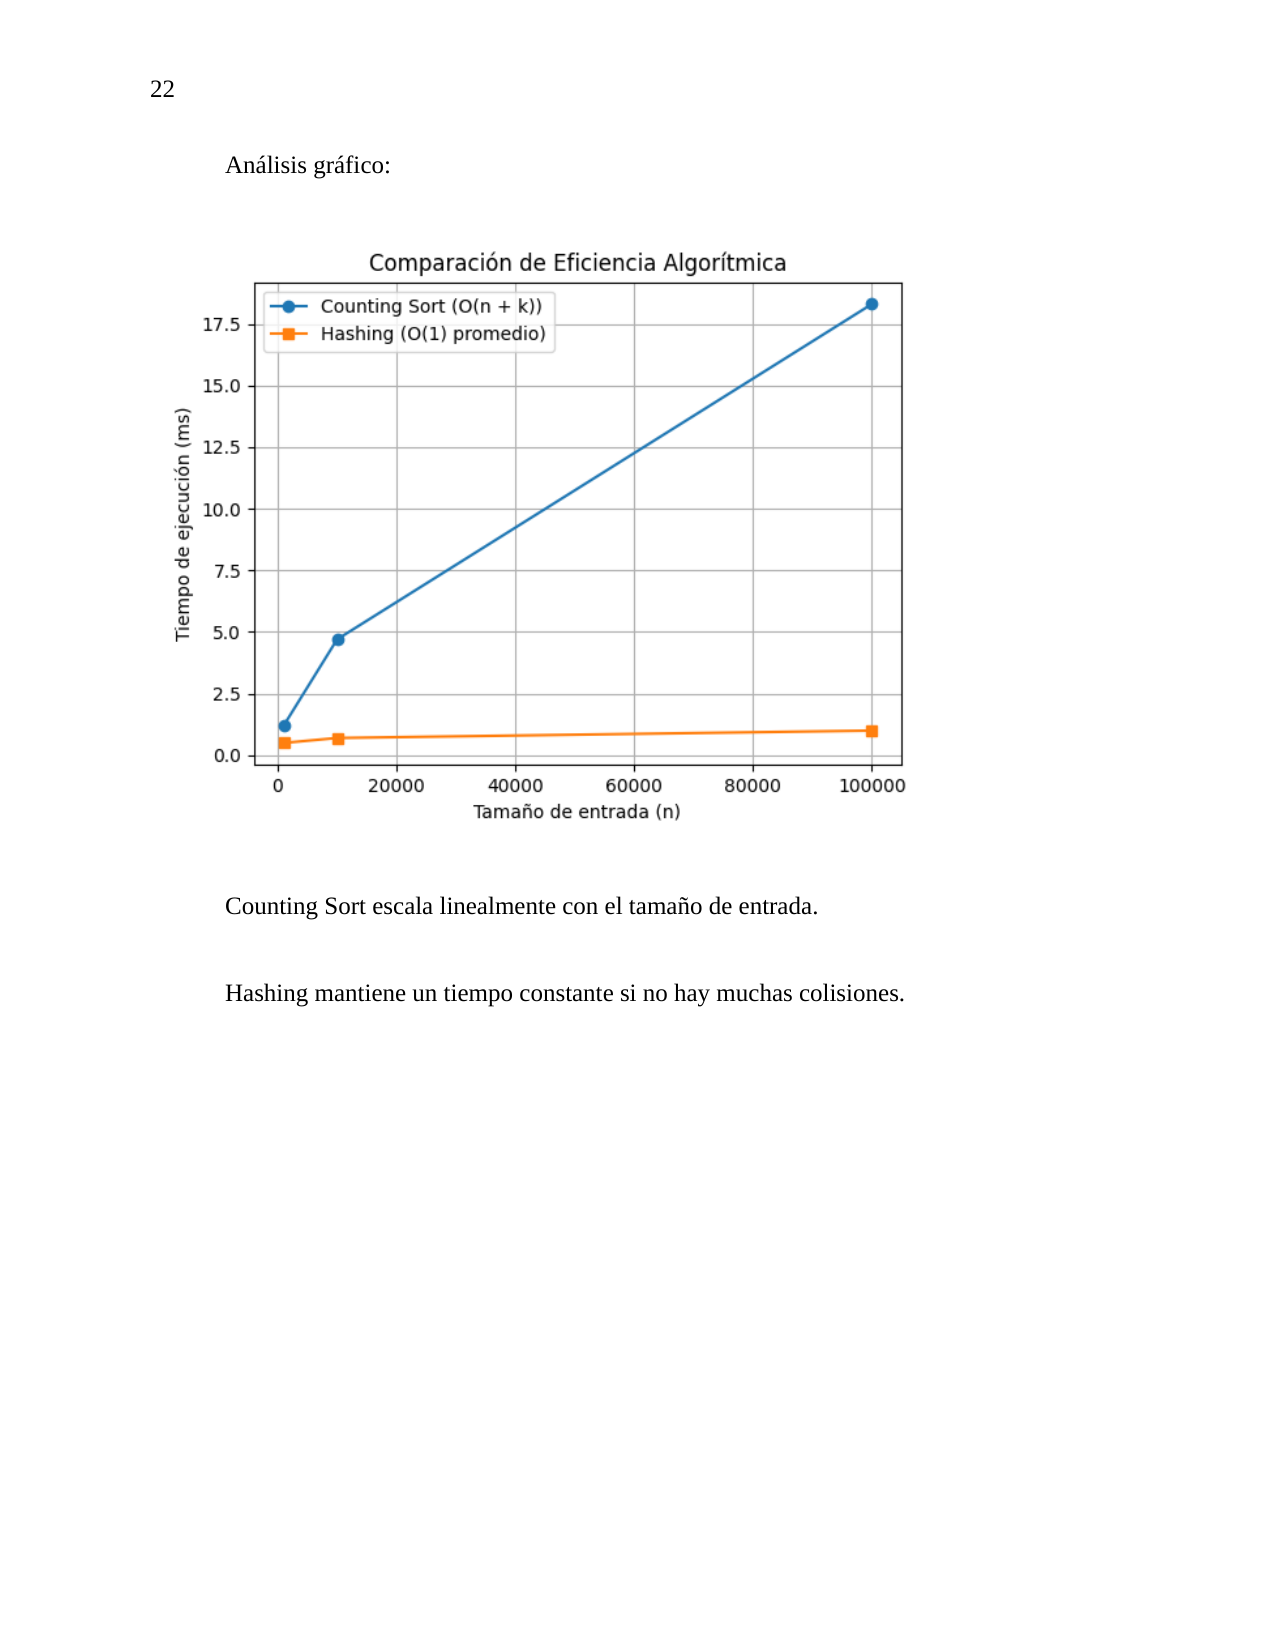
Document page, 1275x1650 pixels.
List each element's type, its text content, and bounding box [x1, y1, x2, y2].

text Hashing mantiene un tiempo constante si no hay muchas colisiones. [150, 978, 1125, 1007]
picture [150, 207, 985, 834]
text Counting Sort escala linealmente con el tamaño de entrada. [150, 891, 1125, 920]
